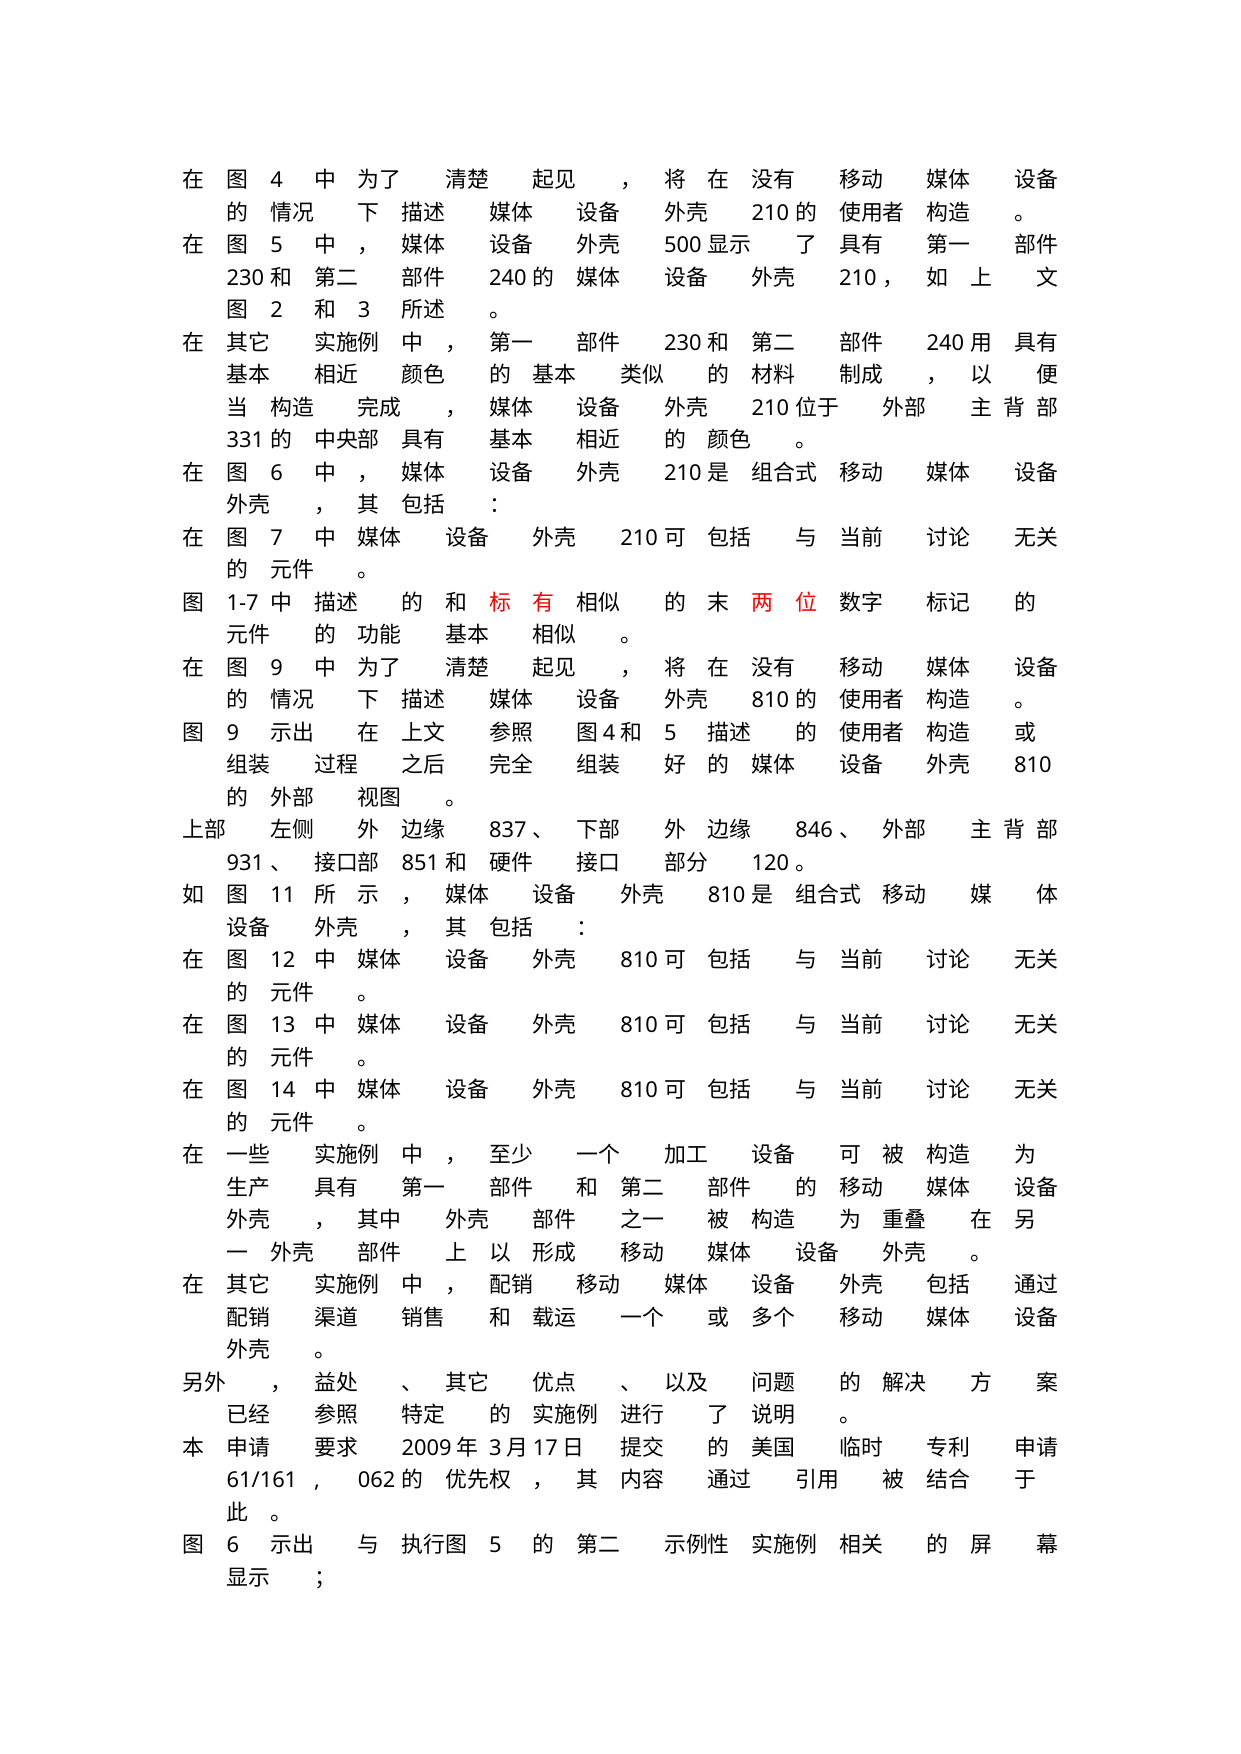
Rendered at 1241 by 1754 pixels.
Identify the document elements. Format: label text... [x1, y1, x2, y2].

text 在 图 7 中 媒体 设备 外壳 210 可 包括 与 当前 讨论 无关 的 元件 。 [183, 519, 1058, 584]
text 在 其它 实施例 中 ， 第一 部件 230 和 第二 部件 240 用 具有 基本 相近 颜色 的 基本 类似 的 材料 制成 ， 以便 当 构造 完成 ， 媒体 设备 外壳 210 位于 外部 主背部 331 的 中央部 具有 基本 相近 的 颜色 。 [183, 324, 1058, 454]
text 在 图 6 中 ， 媒体 设备 外壳 210 是 组合式 移动 媒体 设备 外壳 ， 其 包括 ： [183, 454, 1058, 519]
text 上部 左侧 外 边缘 837 、 下部 外 边缘 846 、 外部 主背部 931 、 接口部 851 和 硬件 接口 部分 120 。 [183, 812, 1058, 877]
text 图 6 示出 与 执行图 5 的 第二 示例性 实施例 相关 的 屏幕 显示 ； [183, 1527, 1058, 1592]
text 在 图 9 中 为了 清楚 起见 ， 将 在 没有 移动 媒体 设备 的 情况 下 描述 媒体 设备 外壳 810 的 使用者 构造 。 [183, 649, 1058, 714]
text 在 图 14 中 媒体 设备 外壳 810 可 包括 与 当前 讨论 无关 的 元件 。 [183, 1072, 1058, 1137]
text 图 1-7 中 描述 的 和 标 有 相似 的 末 两 位 数字 标记 的 元件 的 功能 基本 相似 。 [183, 584, 1058, 649]
text 在 图 4 中 为了 清楚 起见 ， 将 在 没有 移动 媒体 设备 的 情况 下 描述 媒体 设备 外壳 210 的 使用者 构造 。 [183, 162, 1058, 227]
text 另外 ， 益处 、 其它 优点 、 以及 问题 的 解决 方案 已经 参照 特定 的 实施例 进行 了 说明 。 [183, 1364, 1058, 1429]
text 在 其它 实施例 中 ， 配销 移动 媒体 设备 外壳 包括 通过 配销 渠道 销售 和 载运 一个 或 多个 移动 媒体 设备 外壳 。 [183, 1267, 1058, 1364]
text 在 图 12 中 媒体 设备 外壳 810 可 包括 与 当前 讨论 无关 的 元件 。 [183, 942, 1058, 1007]
text 在 图 5 中 ， 媒体 设备 外壳 500 显示 了 具有 第一 部件 230 和 第二 部件 240 的 媒体 设备 外壳 210 ， 如 上文 图 2 和 3 所述 。 [183, 227, 1058, 324]
text 在 一些 实施例 中 ， 至少 一个 加工 设备 可 被 构造 为 生产 具有 第一 部件 和 第二 部件 的 移动 媒体 设备 外壳 ， 其中 外壳 部件 之一 被 构造 为 重叠 在 另 一 外壳 部件 上 以 形成 移动 媒体 设备 外壳 。 [183, 1137, 1058, 1267]
text 在 图 13 中 媒体 设备 外壳 810 可 包括 与 当前 讨论 无关 的 元件 。 [183, 1007, 1058, 1072]
text 本 申请 要求 2009年 3月 17日 提交 的 美国 临时 专利 申请 61/161 , 062 的 优先权 ， 其 内容 通过 引用 被 结合 于 此 。 [183, 1429, 1058, 1527]
text 图 9 示出 在 上文 参照 图4 和 5 描述 的 使用者 构造 或 组装 过程 之后 完全 组装 好 的 媒体 设备 外壳 810 的 外部 视图 。 [183, 714, 1058, 812]
text 如 图 11 所 示 ， 媒体 设备 外壳 810 是 组合式 移动 媒体 设备 外壳 ， 其 包括 ： [183, 877, 1058, 942]
